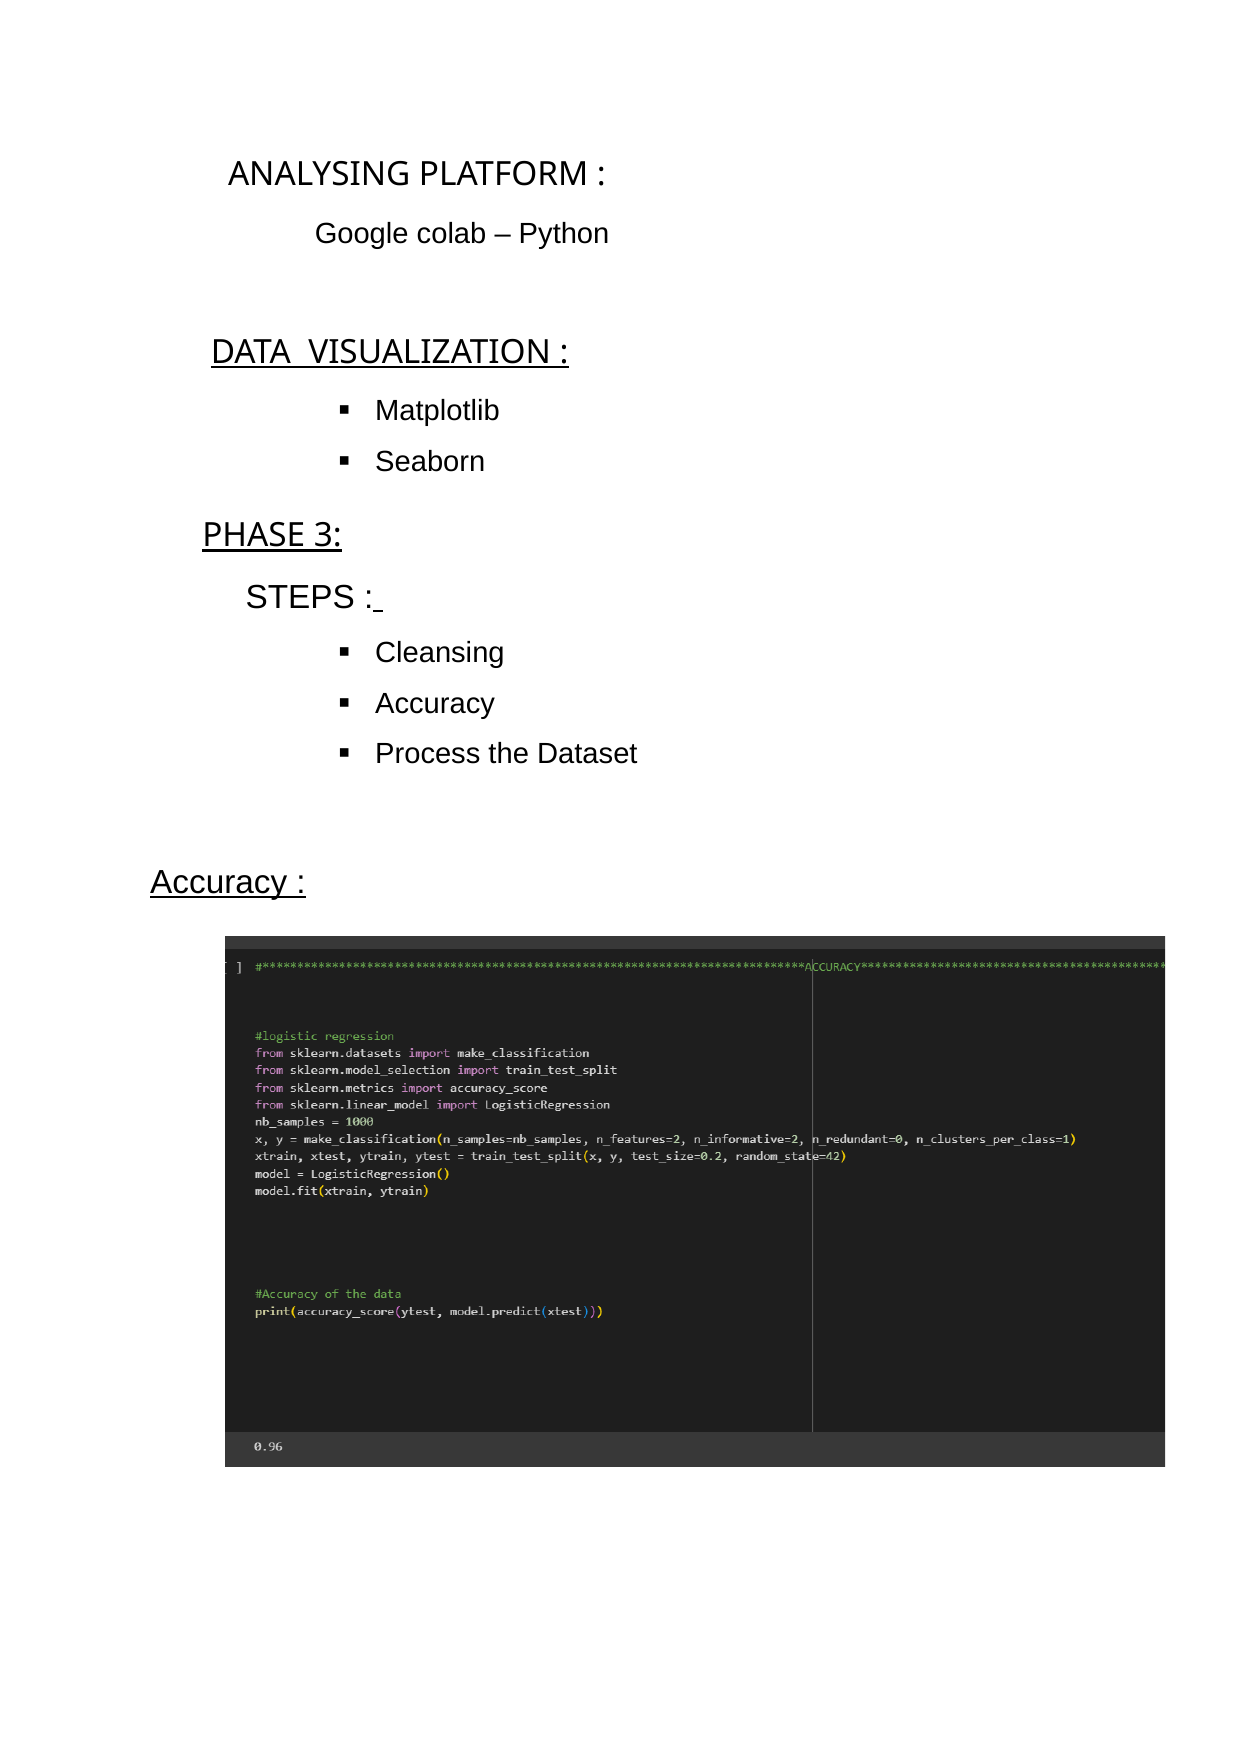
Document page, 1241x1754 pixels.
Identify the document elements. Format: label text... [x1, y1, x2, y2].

list Seaborn [337, 444, 1090, 477]
list Matplotlib [337, 393, 1090, 427]
text PHASE 3: [150, 511, 1090, 556]
text STEPS : [150, 577, 1090, 615]
list Accuracy [337, 686, 1090, 720]
text ANALYSING PLATFORM : [150, 150, 1090, 195]
list Cleansing [337, 635, 1090, 669]
text Google colab – Python [150, 216, 1090, 249]
picture [225, 936, 1166, 1467]
list Process the Dataset [337, 737, 1090, 770]
text DATA VISUALIZATION : [150, 327, 1090, 373]
text Accuracy : [150, 862, 1090, 901]
